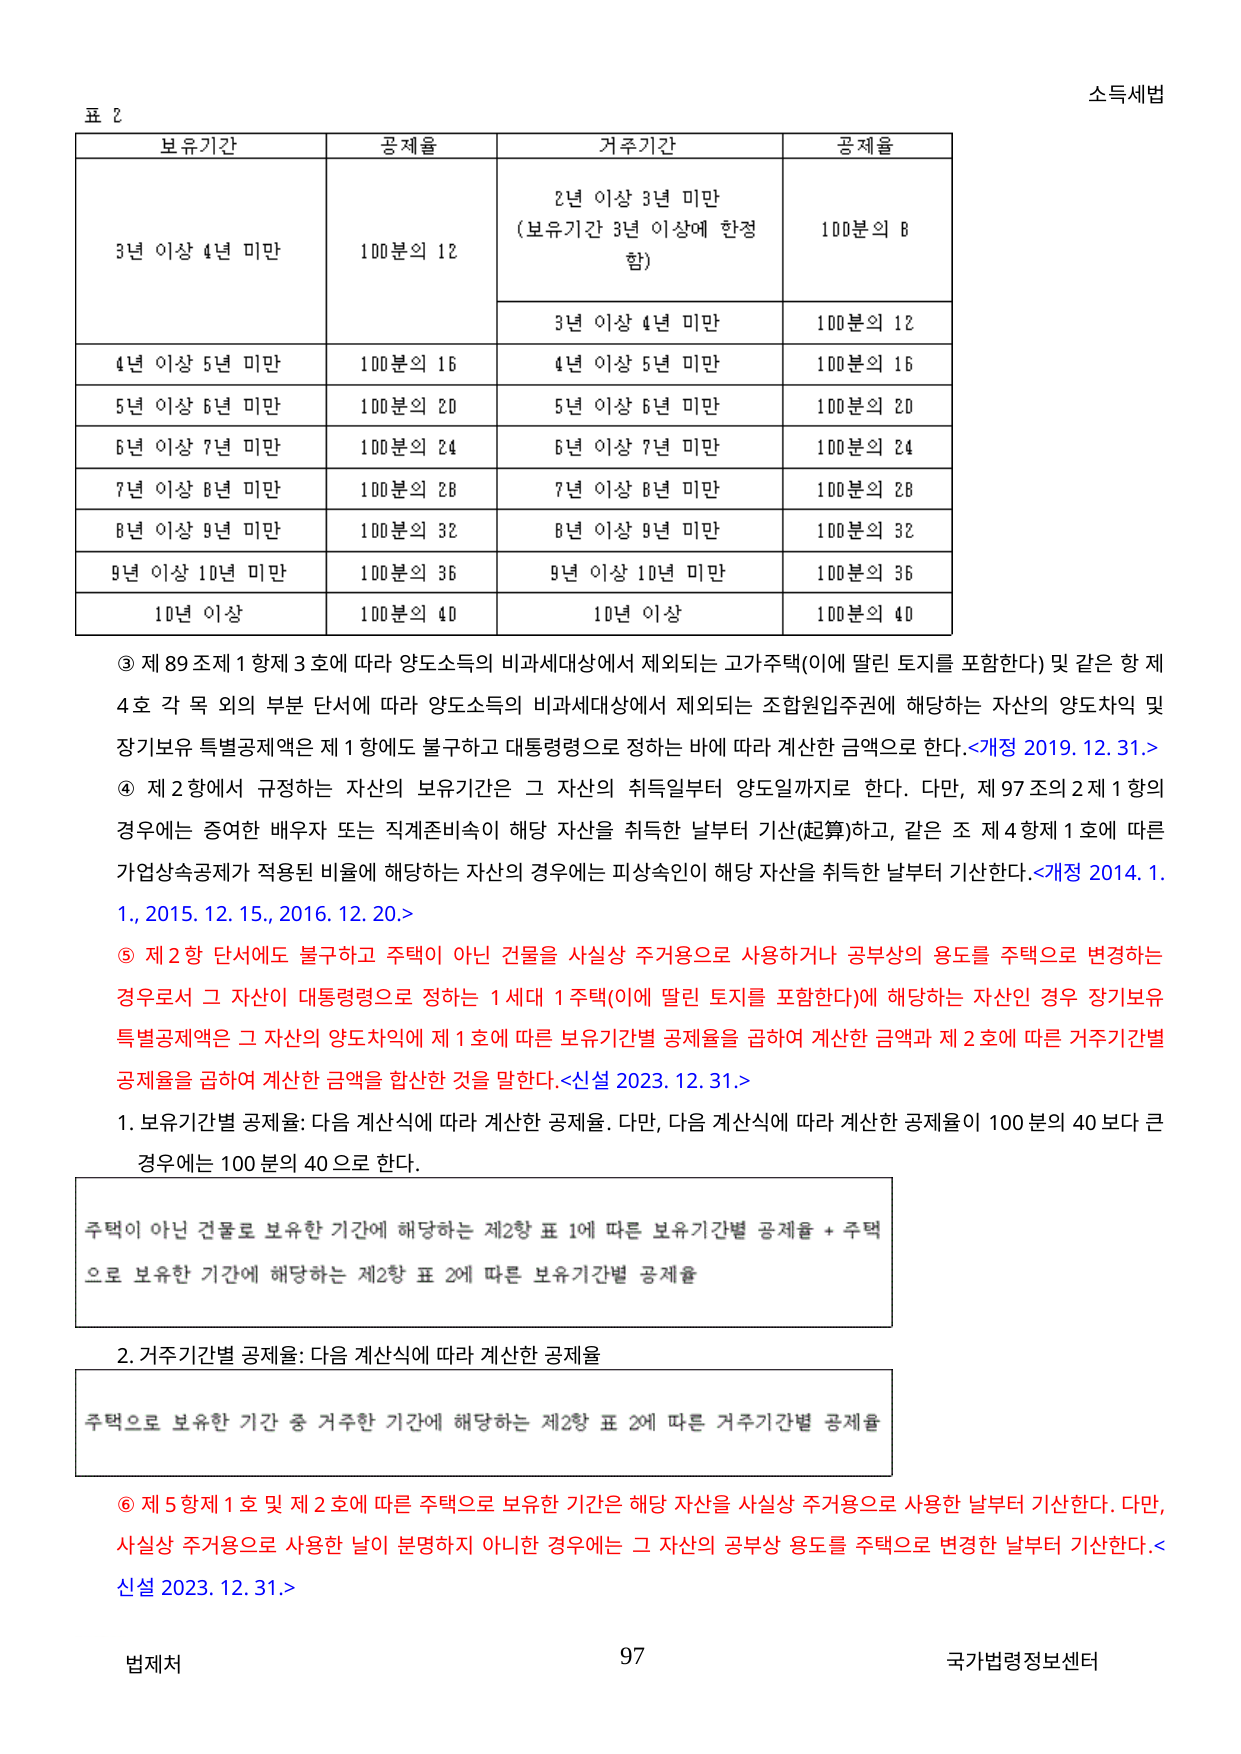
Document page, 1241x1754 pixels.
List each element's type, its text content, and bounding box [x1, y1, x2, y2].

text ⑥ 제5항제1호 및 제2호에 따른 주택으로 보유한 기간은 해당 자산을 사실상 주거용으로 사용한 날부터 기산한다. 다만, 사실상 주거용으로 사용한 날이 분명하지 아니한 경우에는 그 자산의 공부상 용도를 주택으로 변경한 날부터 기산한다.<신설 2023. 12. 31.> [117, 1476, 1165, 1601]
picture [75, 108, 953, 636]
picture [75, 1369, 893, 1477]
picture [75, 1177, 893, 1328]
text 1. 보유기간별 공제율: 다음 계산식에 따라 계산한 공제율. 다만, 다음 계산식에 따라 계산한 공제율이 100분의 40보다 큰 경우에는 100분의 40으로 한다. [117, 1094, 1165, 1178]
text 2. 거주기간별 공제율: 다음 계산식에 따라 계산한 공제율 [117, 1328, 1165, 1369]
text ④ 제2항에서 규정하는 자산의 보유기간은 그 자산의 취득일부터 양도일까지로 한다. 다만, 제97조의2제1항의 경우에는 증여한 배우자 또는 직계존비속이 해당 자산을 취득한 날부터 기산(起算)하고, 같은 조 제4항제1호에 따른 가업상속공제가 적용된 비율에 해당하는 자산의 경우에는 피상속인이 해당 자산을 취득한 날부터 기산한다.<개정 2014. 1. 1., 2015. 12. 15., 2016. 12. 20.> [117, 761, 1165, 928]
text ③ 제89조제1항제3호에 따라 양도소득의 비과세대상에서 제외되는 고가주택(이에 딸린 토지를 포함한다) 및 같은 항 제4호 각 목 외의 부분 단서에 따라 양도소득의 비과세대상에서 제외되는 조합원입주권에 해당하는 자산의 양도차익 및 장기보유 특별공제액은 제1항에도 불구하고 대통령령으로 정하는 바에 따라 계산한 금액으로 한다.<개정 2019. 12. 31.> [117, 636, 1165, 761]
text ⑤ 제2항 단서에도 불구하고 주택이 아닌 건물을 사실상 주거용으로 사용하거나 공부상의 용도를 주택으로 변경하는 경우로서 그 자산이 대통령령으로 정하는 1세대 1주택(이에 딸린 토지를 포함한다)에 해당하는 자산인 경우 장기보유 특별공제액은 그 자산의 양도차익에 제1호에 따른 보유기간별 공제율을 곱하여 계산한 금액과 제2호에 따른 거주기간별 공제율을 곱하여 계산한 금액을 합산한 것을 말한다.<신설 2023. 12. 31.> [117, 928, 1165, 1094]
